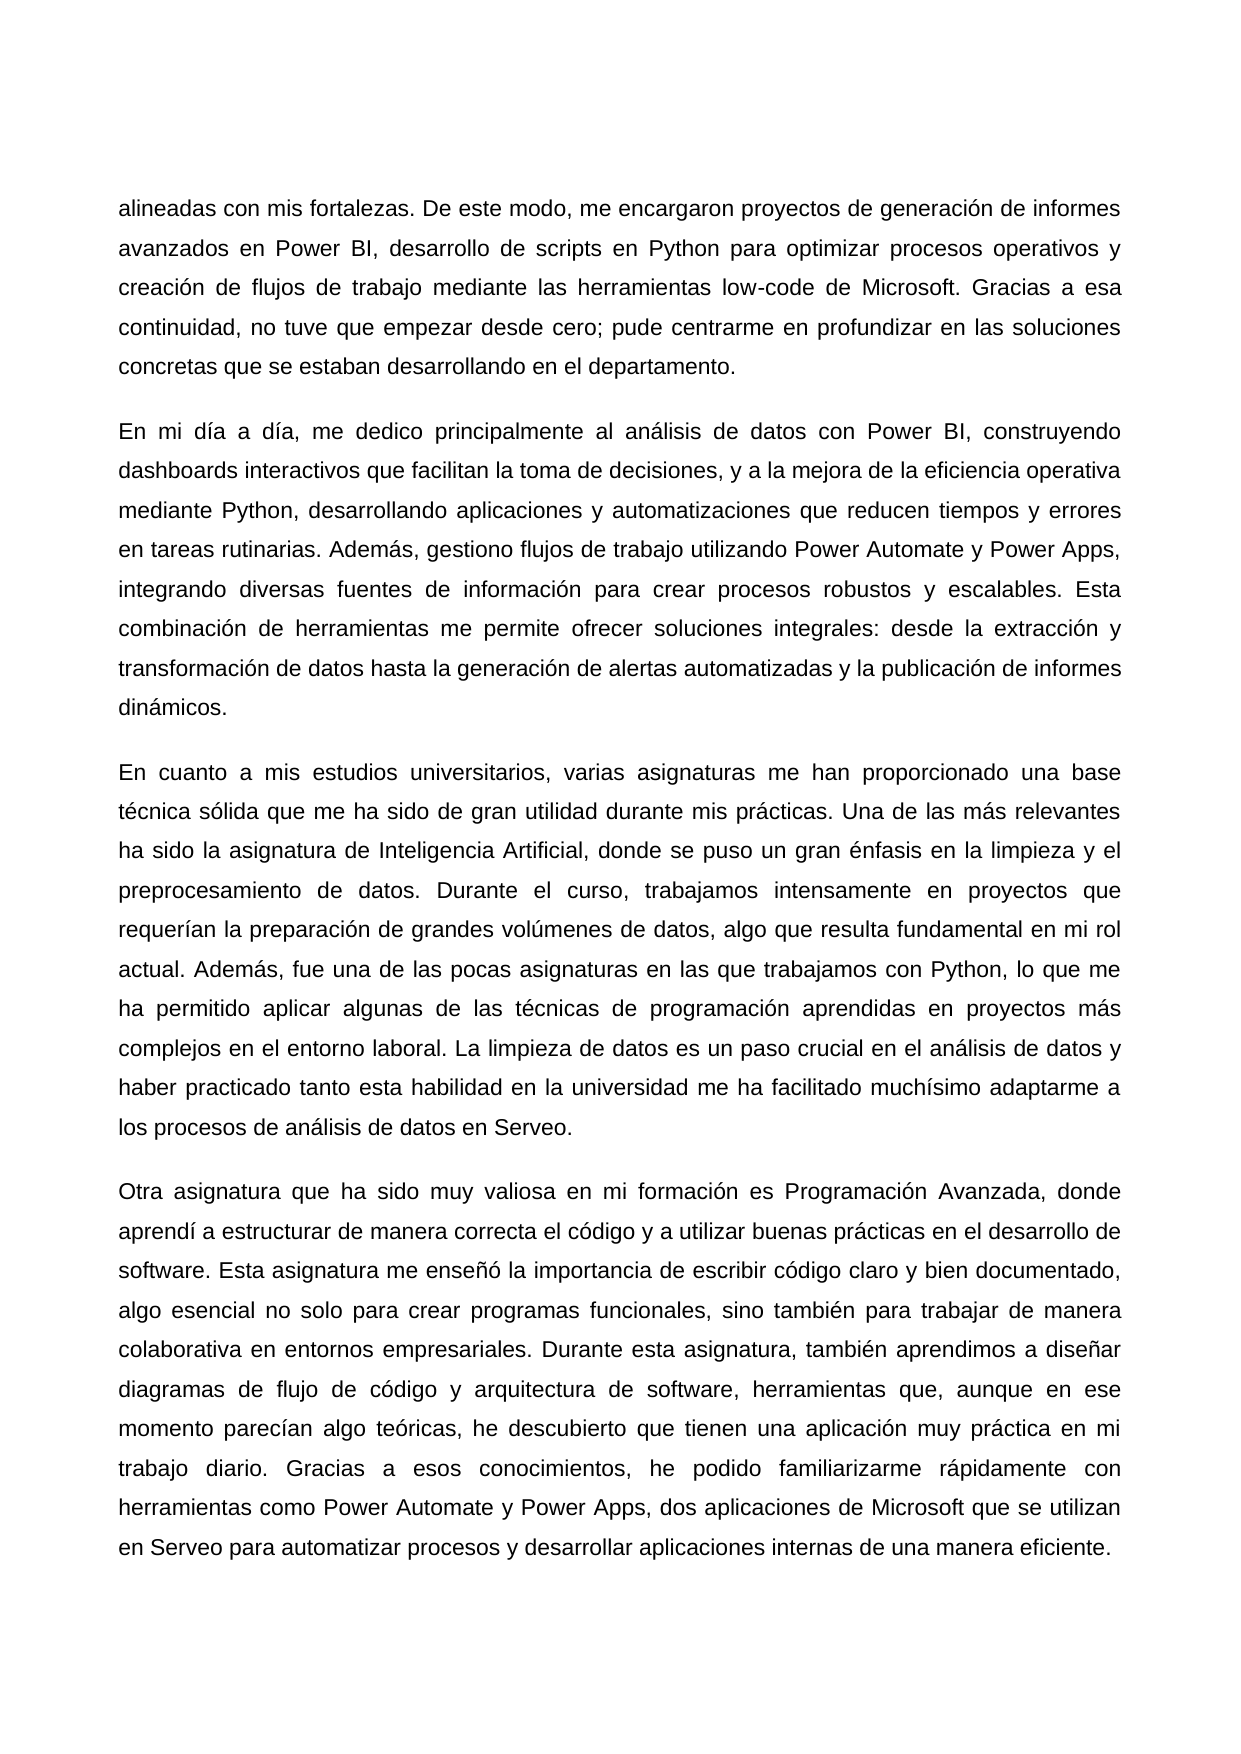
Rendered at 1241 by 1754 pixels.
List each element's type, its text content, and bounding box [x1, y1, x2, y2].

text En cuanto a mis estudios universitarios, varias asignaturas me han proporcionado una base técnica sólida que me ha sido de gran utilidad durante mis prácticas. Una de las más relevantes ha sido la asignatura de Inteligencia Artificial, donde se puso un gran énfasis en la limpieza y el preprocesamiento de datos. Durante el curso, trabajamos intensamente en proyectos que requerían la preparación de grandes volúmenes de datos, algo que resulta fundamental en mi rol actual. Además, fue una de las pocas asignaturas en las que trabajamos con Python, lo que me ha permitido aplicar algunas de las técnicas de programación aprendidas en proyectos más complejos en el entorno laboral. La limpieza de datos es un paso crucial en el análisis de datos y haber practicado tanto esta habilidad en la universidad me ha facilitado muchísimo adaptarme a los procesos de análisis de datos en Serveo. [118, 758, 1122, 1140]
text Otra asignatura que ha sido muy valiosa en mi formación es Programación Avanzada, donde aprendí a estructurar de manera correcta el código y a utilizar buenas prácticas en el desarrollo de software. Esta asignatura me enseñó la importancia de escribir código claro y bien documentado, algo esencial no solo para crear programas funcionales, sino también para trabajar de manera colaborativa en entornos empresariales. Durante esta asignatura, también aprendimos a diseñar diagramas de flujo de código y arquitectura de software, herramientas que, aunque en ese momento parecían algo teóricas, he descubierto que tienen una aplicación muy práctica en mi trabajo diario. Gracias a esos conocimientos, he podido familiarizarme rápidamente con herramientas como Power Automate y Power Apps, dos aplicaciones de Microsoft que se utilizan en Serveo para automatizar procesos y desarrollar aplicaciones internas de una manera eficiente. [118, 1178, 1122, 1560]
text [118, 195, 1122, 379]
text En mi día a día, me dedico principalmente al análisis de datos con Power BI, construyendo dashboards interactivos que facilitan la toma de decisiones, y a la mejora de la eficiencia operativa mediante Python, desarrollando aplicaciones y automatizaciones que reducen tiempos y errores en tareas rutinarias. Además, gestiono flujos de trabajo utilizando Power Automate y Power Apps, integrando diversas fuentes de información para crear procesos robustos y escalables. Esta combinación de herramientas me permite ofrecer soluciones integrales: desde la extracción y transformación de datos hasta la generación de alertas automatizadas y la publicación de informes dinámicos. [118, 418, 1122, 720]
